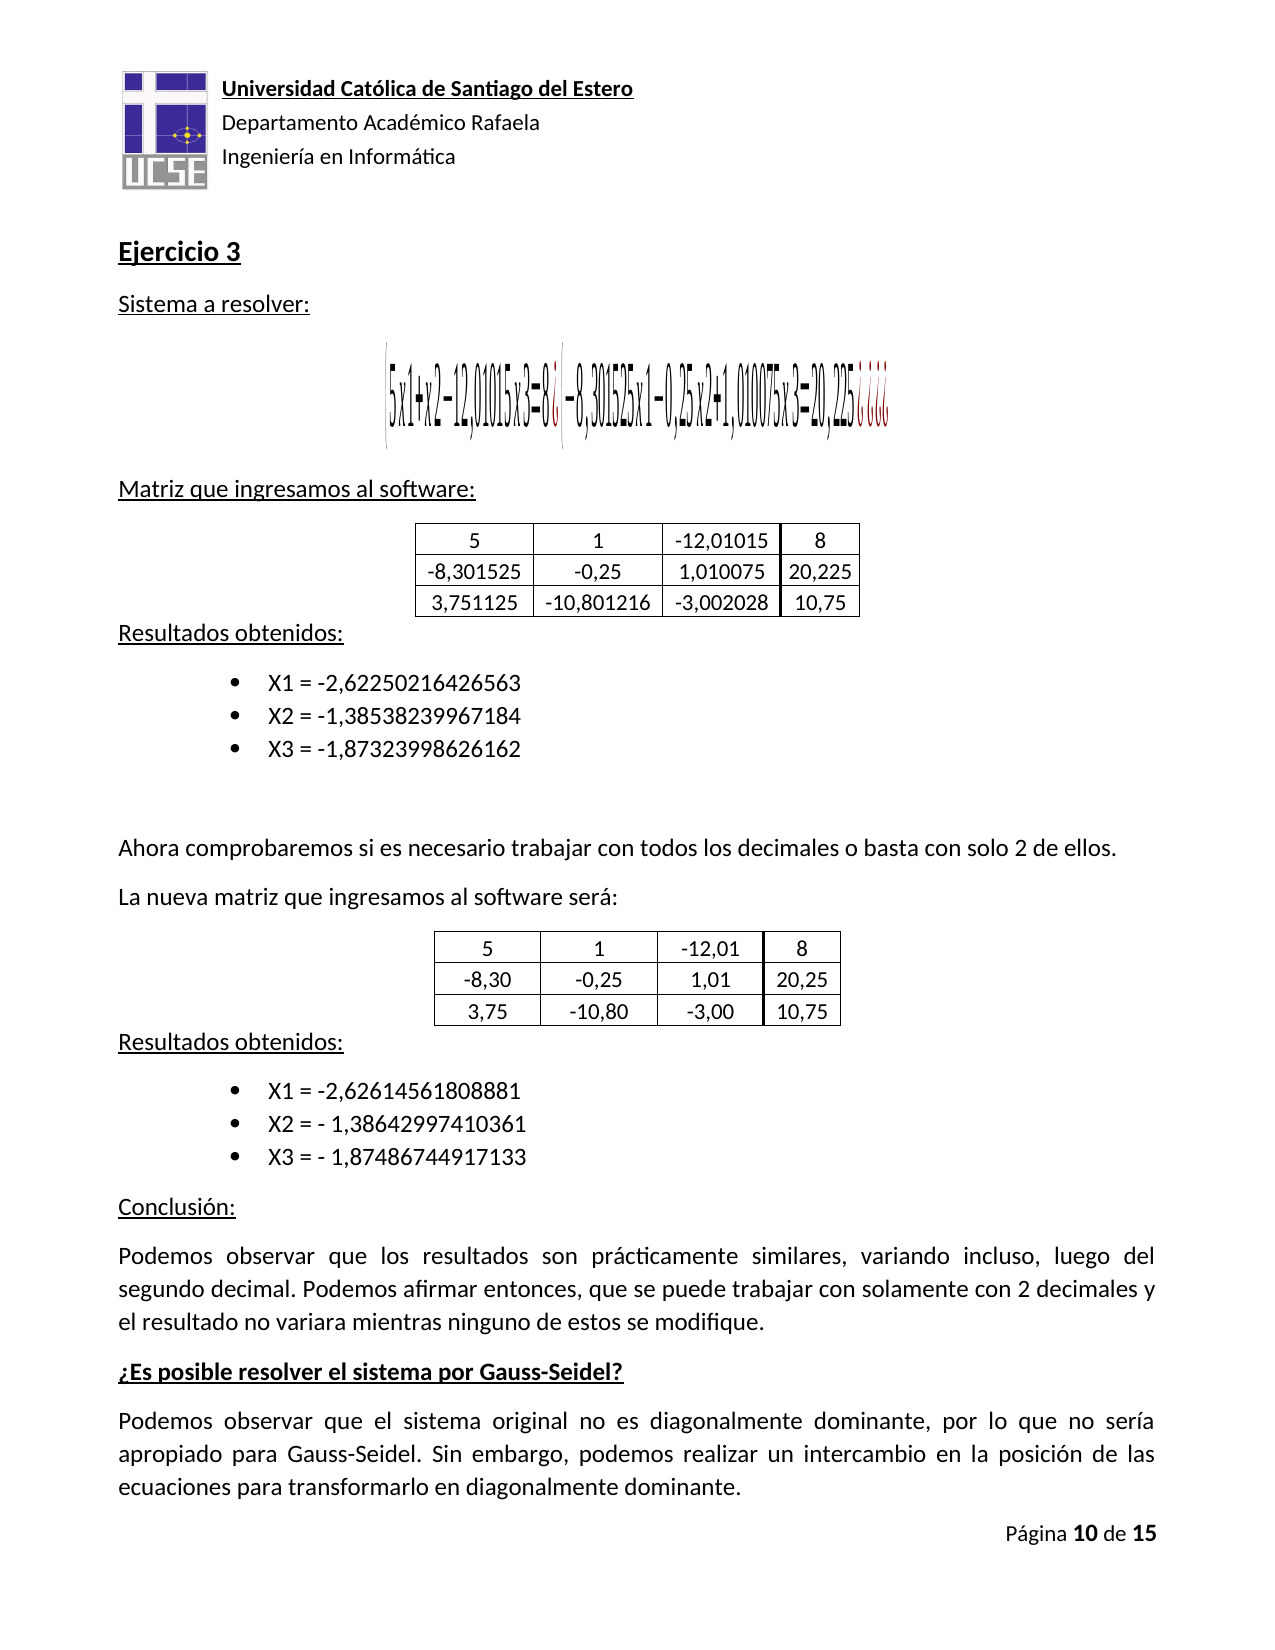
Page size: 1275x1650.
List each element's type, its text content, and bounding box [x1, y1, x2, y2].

table_header 8 [765, 932, 840, 962]
list X3 = - 1,87486744917133 [231, 1141, 1157, 1172]
table_cell 1,010075 [663, 555, 779, 585]
table_cell 20,25 [765, 963, 840, 993]
text Podemos observar que los resultados son prácticamente similares, variando incluso, luego del segundo decimal. Podemos afirmar entonces, que se puede trabajar con solamente con 2 decimales y el resultado no variara mientras ninguno de estos se modifique. [118, 1240, 1157, 1337]
table_cell -0,25 [541, 963, 657, 993]
table_header 5 [435, 932, 540, 962]
table_cell -0,25 [534, 555, 662, 585]
table_header 1 [541, 932, 657, 962]
table_cell 10,75 [782, 586, 859, 616]
text Sistema a resolver: [118, 288, 1157, 318]
table_cell 20,225 [782, 555, 859, 585]
table_cell 3,751125 [416, 586, 533, 616]
table_cell 1,01 [658, 963, 762, 993]
table_header 1 [534, 524, 662, 554]
text ¿Es posible resolver el sistema por Gauss-Seidel? [118, 1356, 1157, 1386]
list X3 = -1,87323998626162 [231, 733, 1157, 763]
text Matriz que ingresamos al software: [118, 473, 1157, 503]
table_cell 3,75 [435, 995, 540, 1025]
list X1 = -2,62250216426563 [231, 667, 1157, 697]
table_cell -10,801216 [534, 586, 662, 616]
text La nueva matriz que ingresamos al software será: [118, 881, 1157, 912]
table_header -12,01 [658, 932, 762, 962]
table_cell -3,002028 [663, 586, 779, 616]
text Conclusión: [118, 1191, 1157, 1221]
text Podemos observar que el sistema original no es diagonalmente dominante, por lo que no sería apropiado para Gauss-Seidel. Sin embargo, podemos realizar un intercambio en la posición de las ecuaciones para transformarlo en diagonalmente dominante. [118, 1405, 1157, 1502]
text Resultados obtenidos: [118, 1026, 1157, 1056]
list X2 = - 1,38642997410361 [231, 1108, 1157, 1139]
picture [121, 71, 210, 191]
table_header -12,01015 [663, 524, 779, 554]
text Ahora comprobaremos si es necesario trabajar con todos los decimales o basta con solo 2 de ellos. [118, 832, 1157, 862]
table_header 5 [416, 524, 533, 554]
text Ejercicio 3 [118, 233, 1157, 268]
list X1 = -2,62614561808881 [231, 1075, 1157, 1106]
table_cell -8,30 [435, 963, 540, 993]
table_cell -10,80 [541, 995, 657, 1025]
table_cell -3,00 [658, 995, 762, 1025]
table_header 8 [782, 524, 859, 554]
table_cell 10,75 [765, 995, 840, 1025]
text Resultados obtenidos: [118, 617, 1157, 648]
list X2 = -1,38538239967184 [231, 700, 1157, 730]
table_cell -8,301525 [416, 555, 533, 585]
